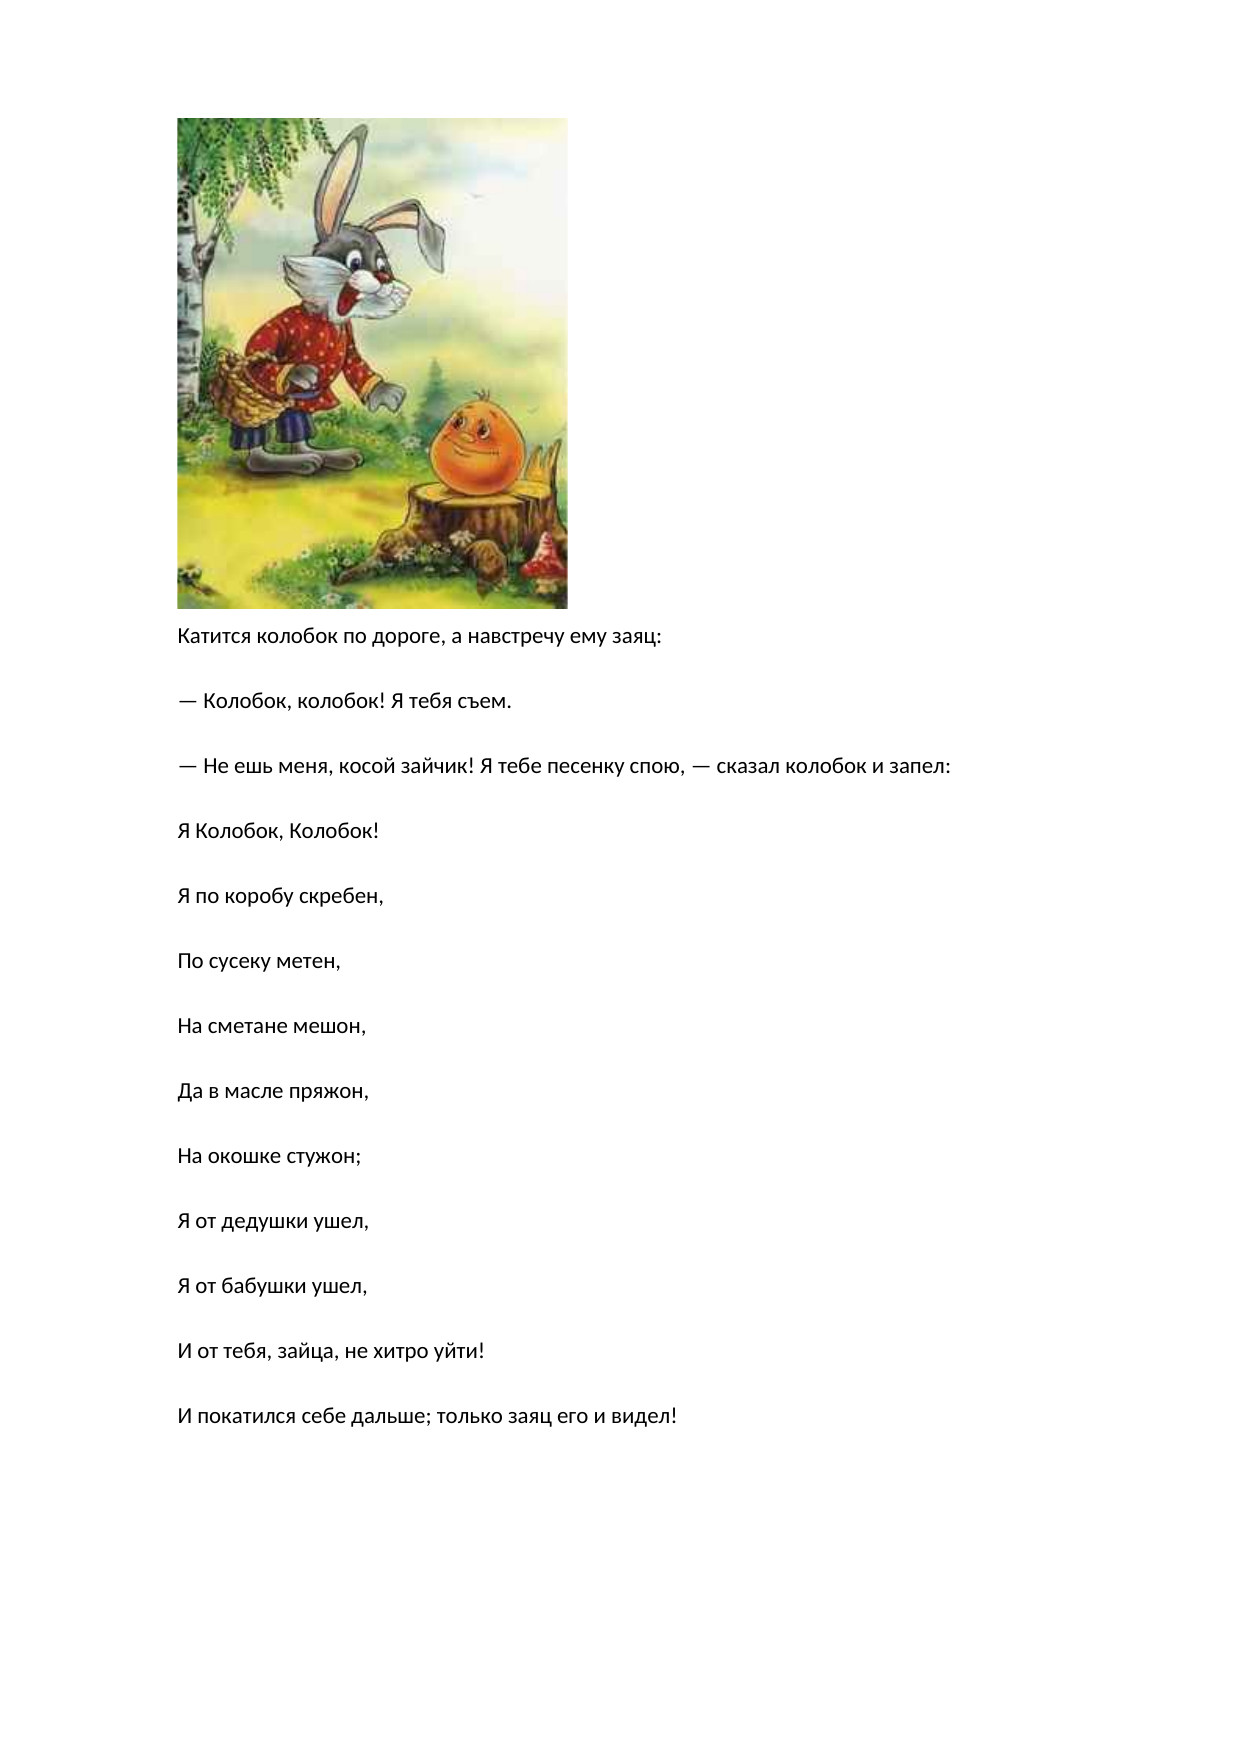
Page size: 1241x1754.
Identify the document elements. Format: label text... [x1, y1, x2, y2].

text Я от дедушки ушел, [177, 1194, 1152, 1234]
text И от тебя, зайца, не хитро уйти! [177, 1324, 1152, 1364]
text Катится колобок по дороге, а навстречу ему заяц: [177, 609, 1152, 649]
text — Колобок, колобок! Я тебя съем. [177, 674, 1152, 714]
text Да в масле пряжон, [177, 1064, 1152, 1104]
text По сусеку метен, [177, 934, 1152, 974]
picture [177, 118, 568, 609]
text — Не ешь меня, косой зайчик! Я тебе песенку спою, — сказал колобок и запел: [177, 739, 1152, 779]
text На окошке стужон; [177, 1129, 1152, 1169]
text Я от бабушки ушел, [177, 1259, 1152, 1299]
text И покатился себе дальше; только заяц его и видел! [177, 1389, 1152, 1429]
text На сметане мешон, [177, 999, 1152, 1039]
text Я по коробу скребен, [177, 869, 1152, 909]
text Я Колобок, Колобок! [177, 804, 1152, 844]
